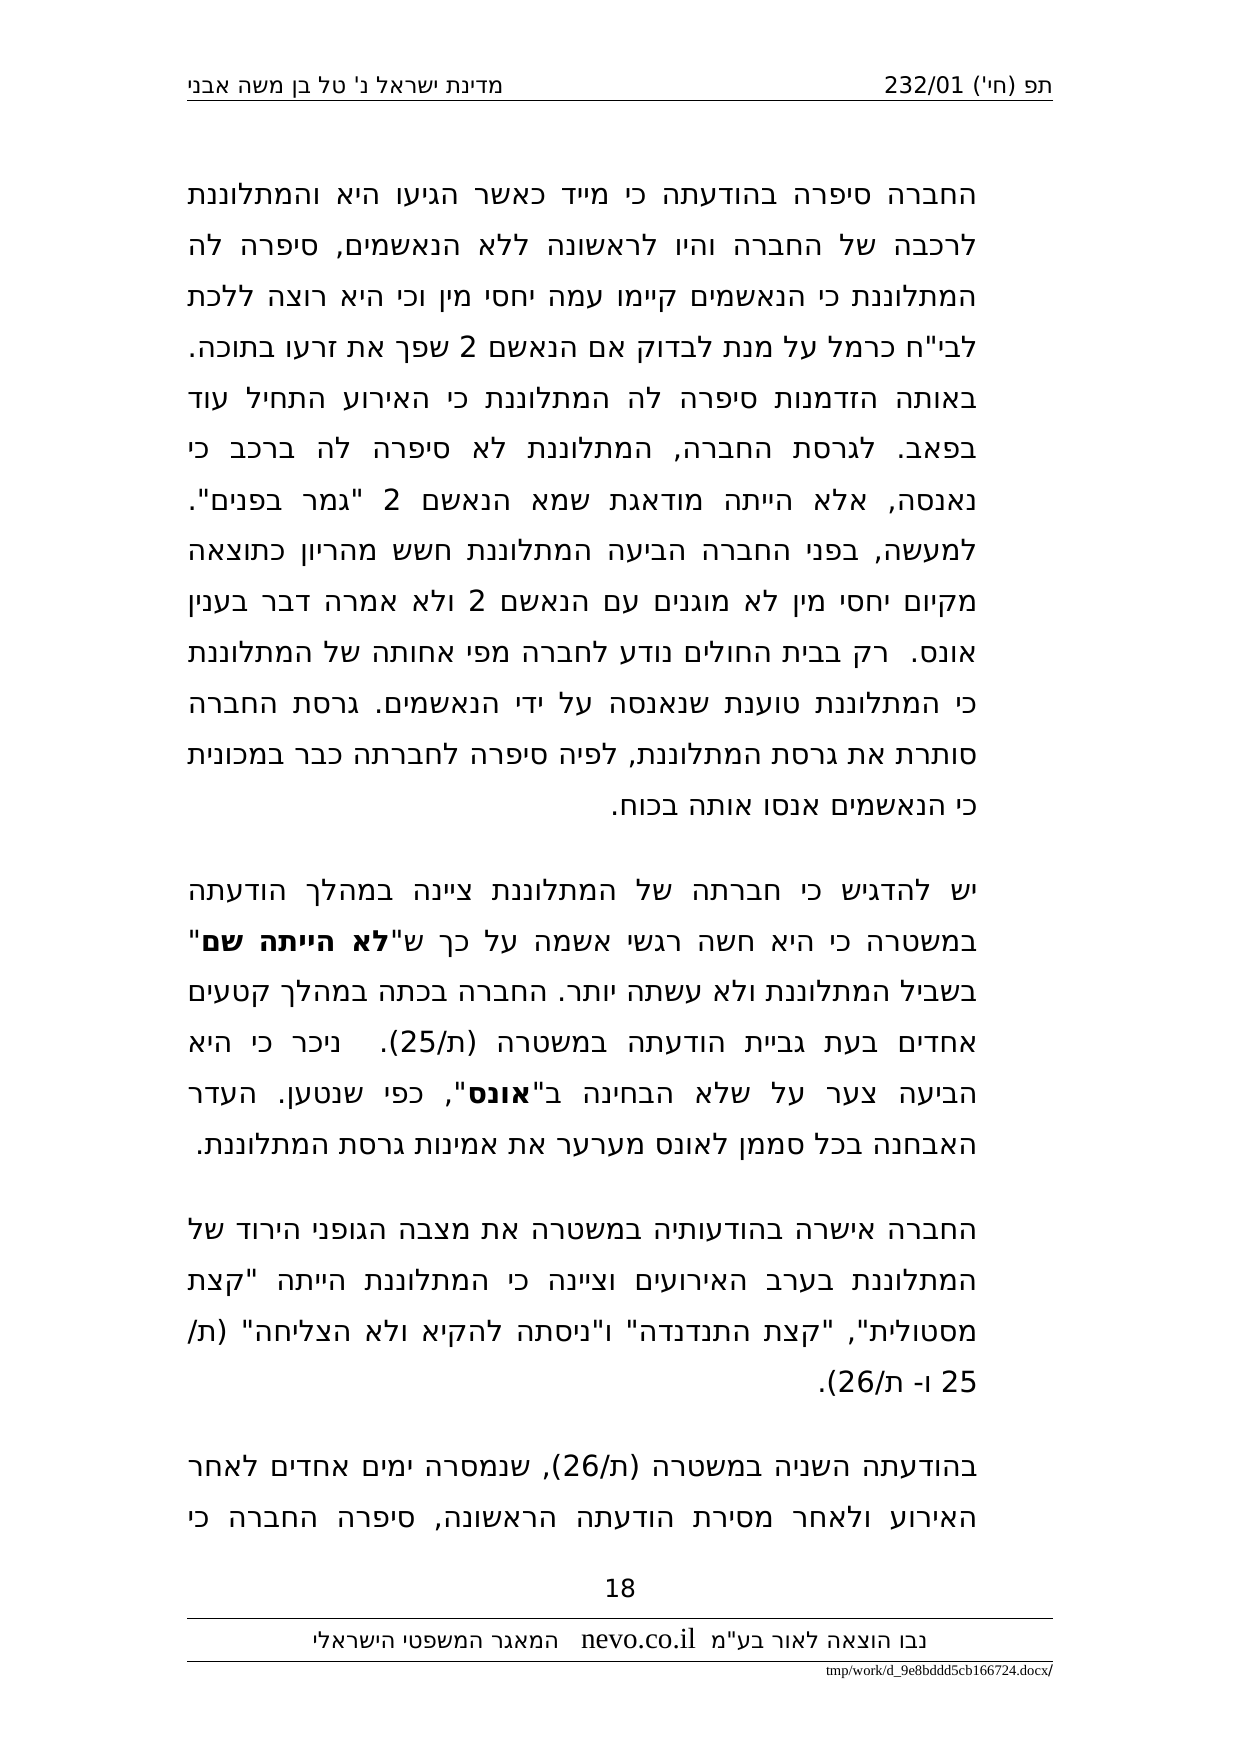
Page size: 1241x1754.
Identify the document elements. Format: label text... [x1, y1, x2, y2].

text יש להדגיש כי חברתה של המתלוננת ציינה במהלך הודעתה במשטרה כי היא חשה רגשי אשמה על כך ש"לא הייתה שם" בשביל המתלוננת ולא עשתה יותר. החברה בכתה במהלך קטעים אחדים בעת גביית הודעתה במשטרה (ת/25). ניכר כי היא הביעה צער על שלא הבחינה ב"אונס", כפי שנטען. העדר האבחנה בכל סממן לאונס מערער את אמינות גרסת המתלוננת. [187, 873, 978, 1162]
text החברה אישרה בהודעותיה במשטרה את מצבה הגופני הירוד של המתלוננת בערב האירועים וציינה כי המתלוננת הייתה "קצת מסטולית", "קצת התנדנדה" ו"ניסתה להקיא ולא הצליחה" (ת/25 ו- ת/26). [187, 1212, 978, 1399]
text החברה סיפרה בהודעתה כי מייד כאשר הגיעו היא והמתלוננת לרכבה של החברה והיו לראשונה ללא הנאשמים, סיפרה לה המתלוננת כי הנאשמים קיימו עמה יחסי מין וכי היא רוצה ללכת לבי"ח כרמל על מנת לבדוק אם הנאשם 2 שפך את זרעו בתוכה. באותה הזדמנות סיפרה לה המתלוננת כי האירוע התחיל עוד בפאב. לגרסת החברה, המתלוננת לא סיפרה לה ברכב כי נאנסה, אלא הייתה מודאגת שמא הנאשם 2 "גמר בפנים". למעשה, בפני החברה הביעה המתלוננת חשש מהריון כתוצאה מקיום יחסי מין לא מוגנים עם הנאשם 2 ולא אמרה דבר בענין אונס. רק בבית החולים נודע לחברה מפי אחותה של המתלוננת כי המתלוננת טוענת שנאנסה על ידי הנאשמים. גרסת החברה סותרת את גרסת המתלוננת, לפיה סיפרה לחברתה כבר במכונית כי הנאשמים אנסו אותה בכוח. [187, 177, 978, 822]
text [187, 1449, 978, 1534]
